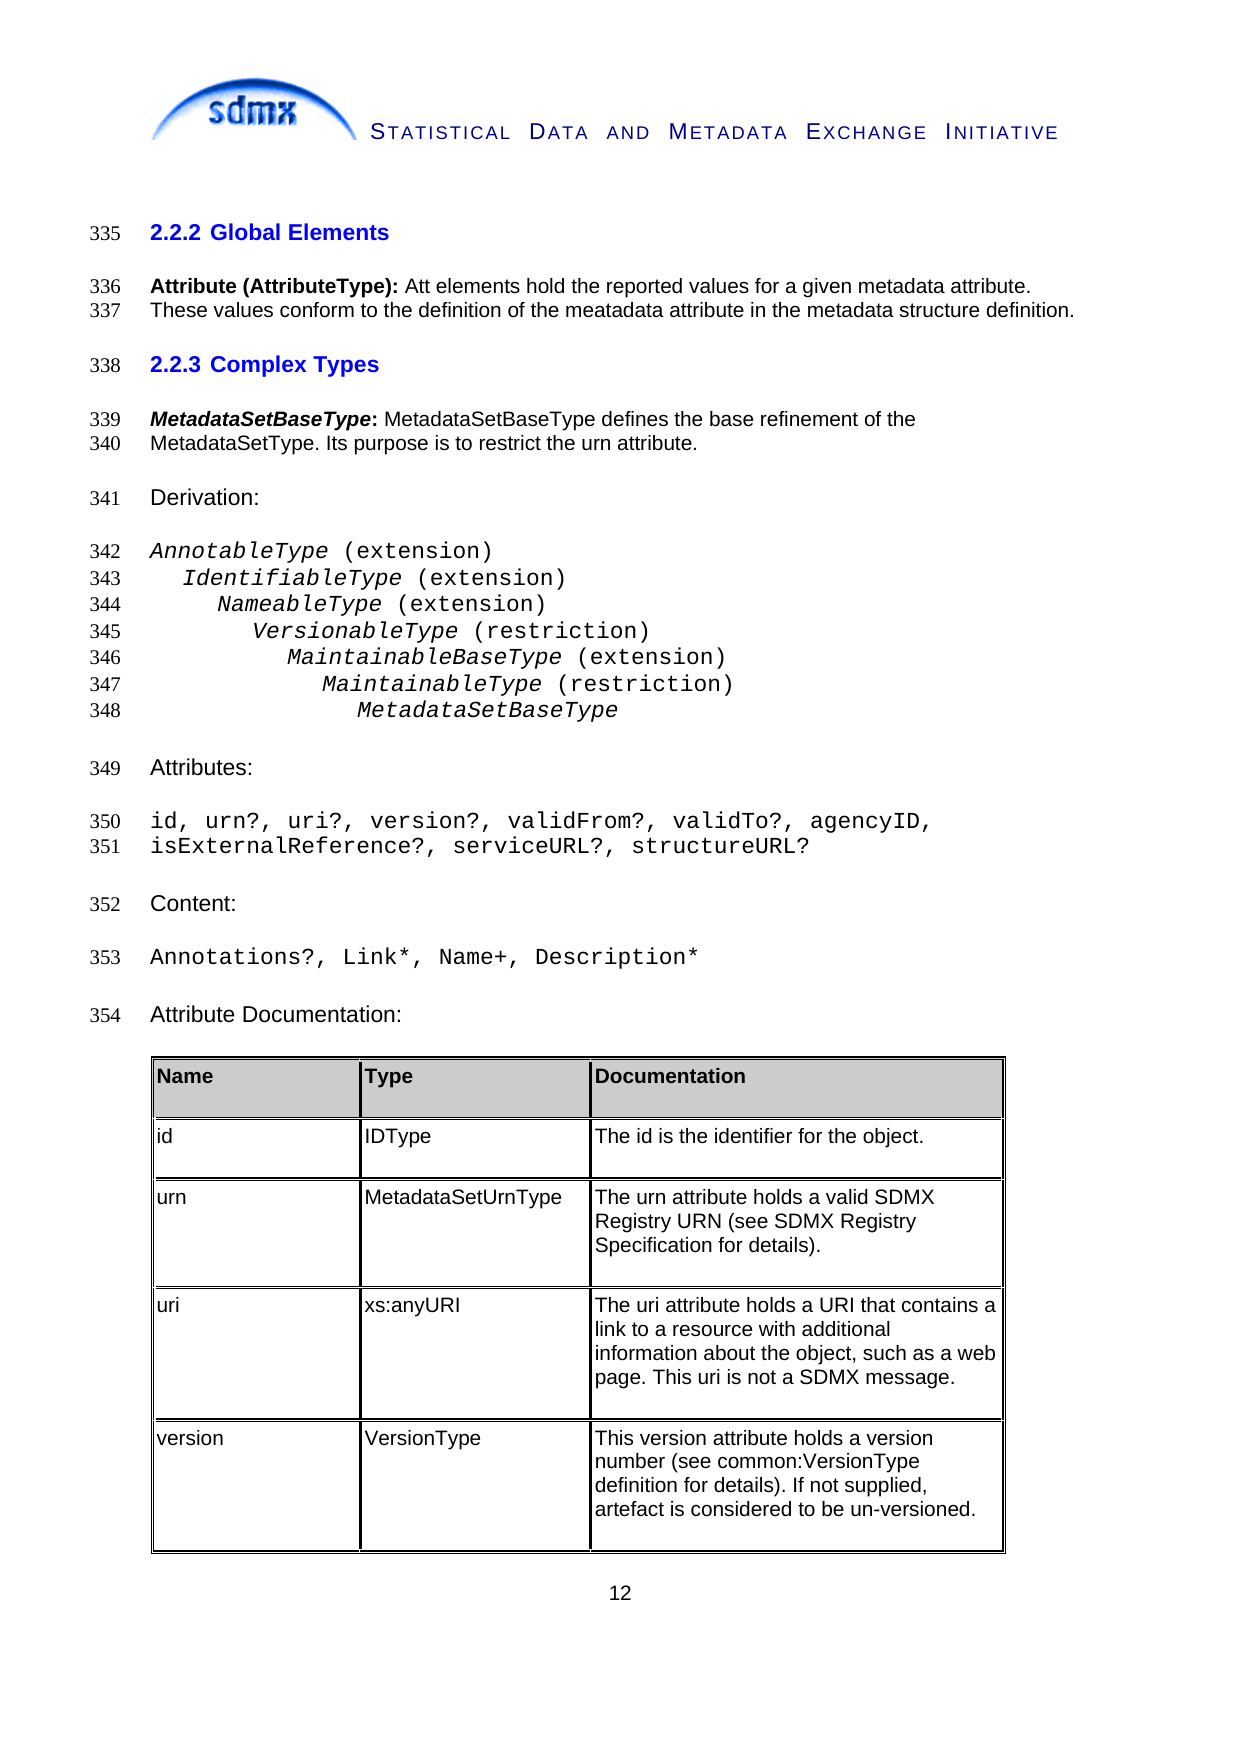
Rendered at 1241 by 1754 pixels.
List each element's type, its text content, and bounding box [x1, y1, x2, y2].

table_cell id [152, 1117, 360, 1177]
table_cell This version attribute holds a version number (see common:VersionType definition for details). If not supplied, artefact is considered to be un-versioned. [590, 1418, 1003, 1550]
text Annotations?, Link*, Name+, Description* [150, 946, 1090, 971]
text AnnotableType (extension) IdentifiableType (extension) NameableType (extension) VersionableType (restriction) MaintainableBaseType (extension) MaintainableType (restriction) MetadataSetBaseType [150, 539, 1090, 724]
table_cell version [154, 1418, 360, 1550]
table_cell uri [152, 1286, 360, 1418]
table_cell IDType [362, 1120, 589, 1177]
table_cell xs:anyURI [362, 1289, 589, 1418]
subtitle Global Elements [150, 219, 1090, 245]
text Attribute Documentation: [150, 1001, 1090, 1027]
table_header Name [154, 1058, 360, 1117]
table_cell VersionType [360, 1422, 590, 1550]
text Attribute (AttributeType): Att elements hold the reported values for a given metadata attribute. These values conform to the definition of the meatadata attribute in the metadata structure definition. [150, 274, 1090, 322]
text Derivation: [150, 484, 1090, 510]
table_cell The urn attribute holds a valid SDMX Registry URN (see SDMX Registry Specification for details). [592, 1177, 1003, 1286]
table_header Documentation [590, 1060, 1002, 1117]
table_header Type [360, 1060, 590, 1117]
text Attributes: [150, 753, 1090, 780]
text id, urn?, uri?, version?, validFrom?, validTo?, agencyID, isExternalReference?, serviceURL?, structureURL? [150, 809, 1090, 861]
table_cell The uri attribute holds a URI that contains a link to a resource with additional information about the object, such as a web page. This uri is not a SDMX message. [590, 1286, 1004, 1418]
table_cell urn [154, 1177, 359, 1286]
picture [150, 74, 365, 140]
subtitle Complex Types [150, 351, 1090, 378]
table_cell The id is the identifier for the object. [590, 1117, 1004, 1177]
table_cell MetadataSetUrnType [362, 1181, 589, 1286]
text MetadataSetBaseType: MetadataSetBaseType defines the base refinement of the MetadataSetType. Its purpose is to restrict the urn attribute. [150, 407, 1090, 455]
text Content: [150, 890, 1090, 916]
